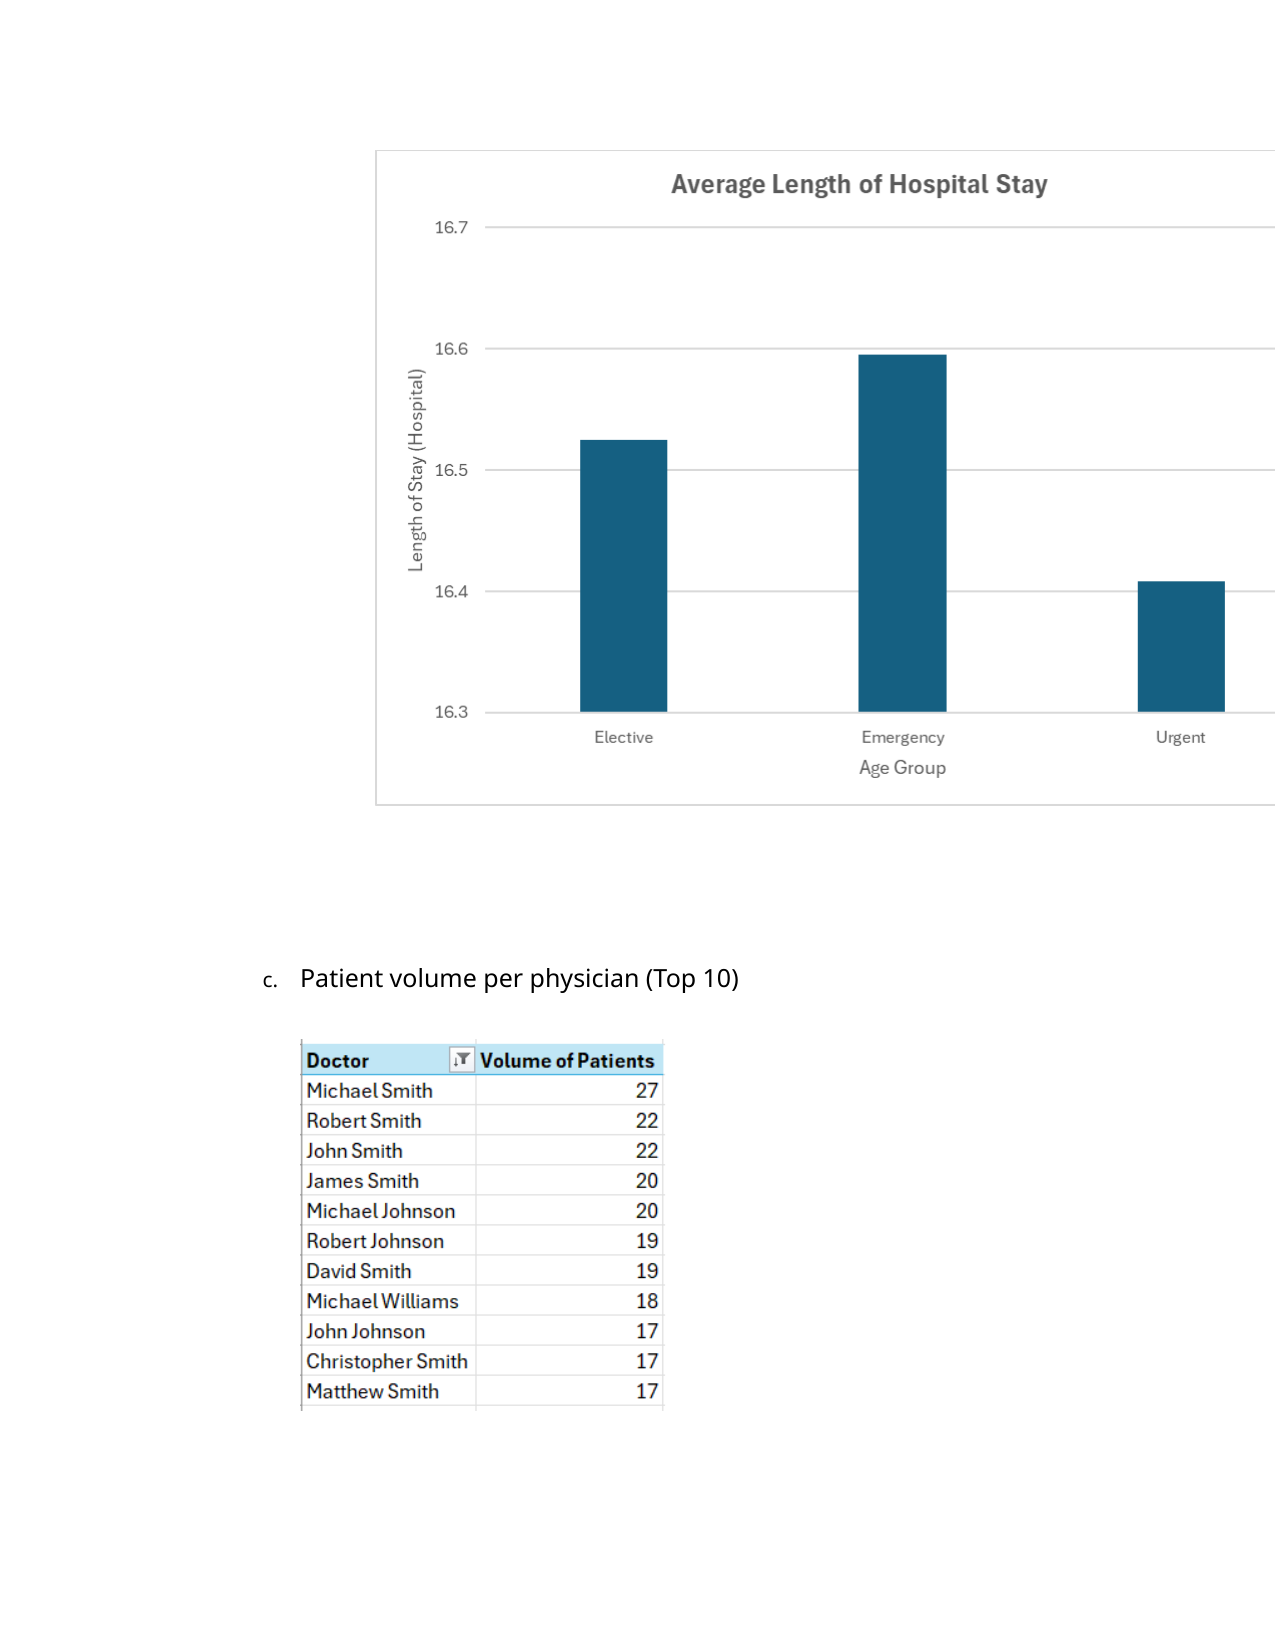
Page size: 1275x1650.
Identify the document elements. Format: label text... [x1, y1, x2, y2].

picture [375, 150, 1275, 806]
picture [300, 1039, 665, 1411]
list Patient volume per physician (Top 10) [262, 961, 1125, 995]
